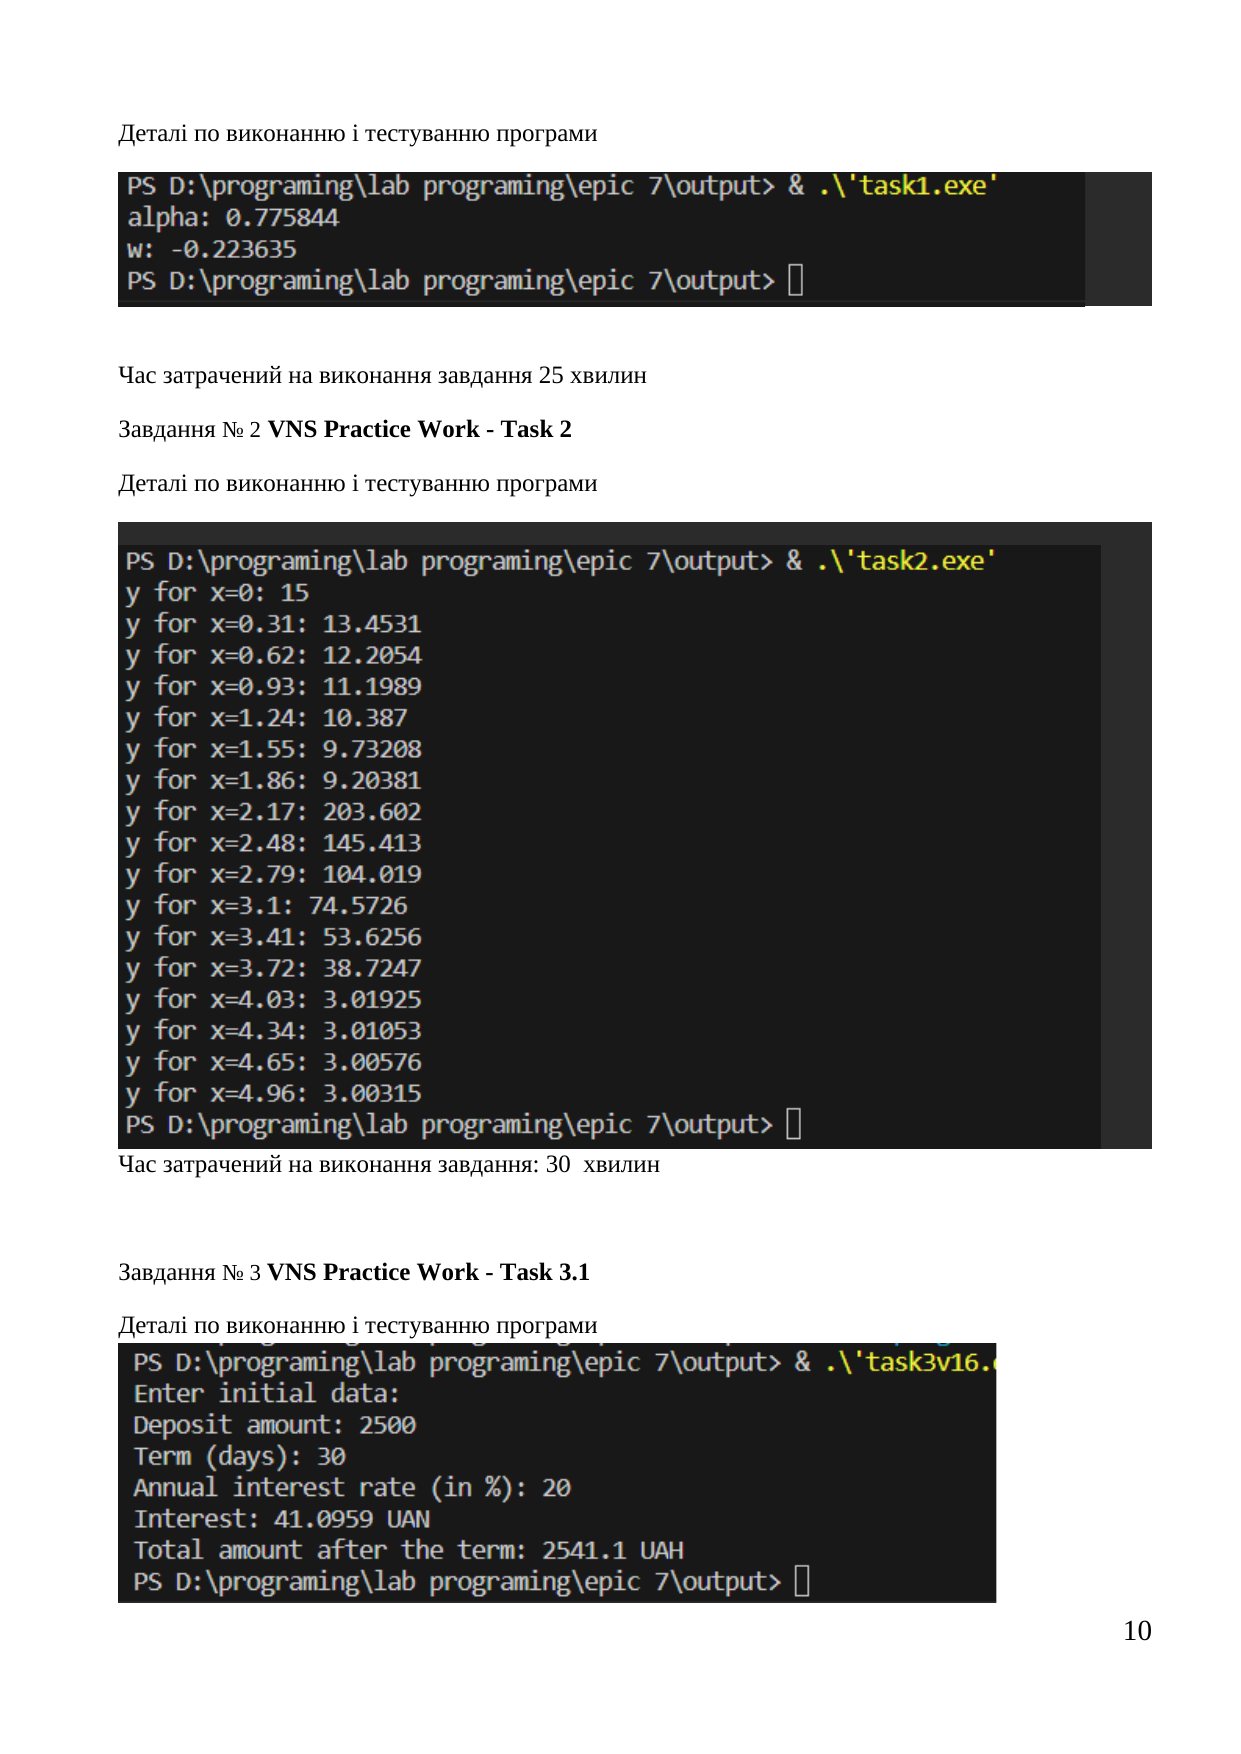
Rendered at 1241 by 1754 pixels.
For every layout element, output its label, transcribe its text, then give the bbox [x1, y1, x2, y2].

text Час затрачений на виконання завдання 25 хвилин [118, 360, 1152, 389]
text Деталі по виконанню і тестуванню програми [118, 118, 1152, 147]
text Деталі по виконанню і тестуванню програми [118, 468, 1152, 497]
picture [118, 172, 1086, 307]
text Завдання № 2 VNS Practice Work - Task 2 [118, 414, 1152, 443]
picture [118, 545, 1101, 1149]
picture [118, 1343, 997, 1603]
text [118, 1311, 1152, 1603]
text Час затрачений на виконання завдання: 30 хвилин [118, 1149, 1152, 1178]
text Завдання № 3 VNS Practice Work - Task 3.1 [118, 1257, 1152, 1285]
